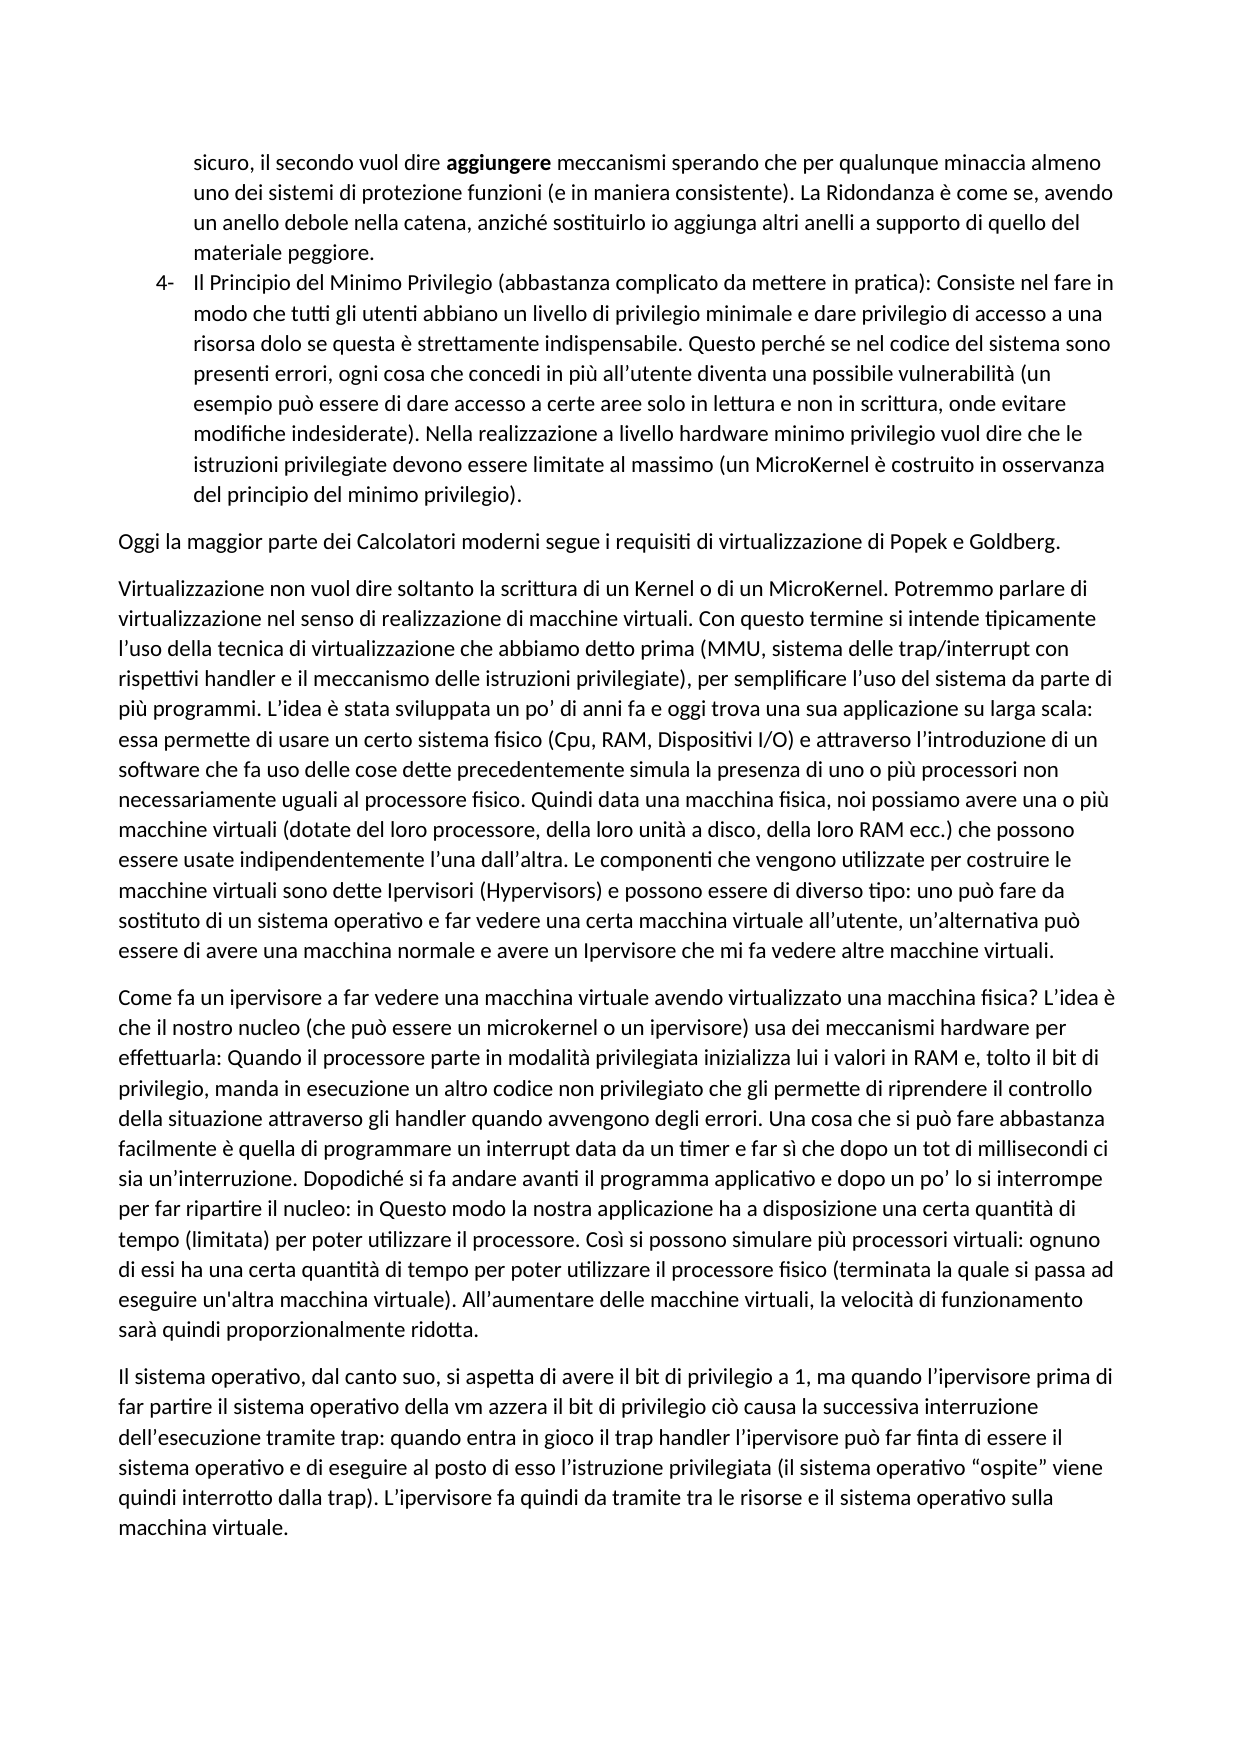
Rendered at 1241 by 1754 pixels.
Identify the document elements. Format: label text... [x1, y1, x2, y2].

text Il sistema operativo, dal canto suo, si aspetta di avere il bit di privilegio a 1, ma quando l’ipervisore prima di far partire il sistema operativo della vm azzera il bit di privilegio ciò causa la successiva interruzione dell’esecuzione tramite trap: quando entra in gioco il trap handler l’ipervisore può far finta di essere il sistema operativo e di eseguire al posto di esso l’istruzione privilegiata (il sistema operativo “ospite” viene quindi interrotto dalla trap). L’ipervisore fa quindi da tramite tra le risorse e il sistema operativo sulla macchina virtuale. [118, 1362, 1122, 1541]
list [156, 148, 1122, 266]
text Oggi la maggior parte dei Calcolatori moderni segue i requisiti di virtualizzazione di Popek e Goldberg. [118, 527, 1122, 555]
text Virtualizzazione non vuol dire soltanto la scrittura di un Kernel o di un MicroKernel. Potremmo parlare di virtualizzazione nel senso di realizzazione di macchine virtuali. Con questo termine si intende tipicamente l’uso della tecnica di virtualizzazione che abbiamo detto prima (MMU, sistema delle trap/interrupt con rispettivi handler e il meccanismo delle istruzioni privilegiate), per semplificare l’uso del sistema da parte di più programmi. L’idea è stata sviluppata un po’ di anni fa e oggi trova una sua applicazione su larga scala: essa permette di usare un certo sistema fisico (Cpu, RAM, Dispositivi I/O) e attraverso l’introduzione di un software che fa uso delle cose dette precedentemente simula la presenza di uno o più processori non necessariamente uguali al processore fisico. Quindi data una macchina fisica, noi possiamo avere una o più macchine virtuali (dotate del loro processore, della loro unità a disco, della loro RAM ecc.) che possono essere usate indipendentemente l’una dall’altra. Le componenti che vengono utilizzate per costruire le macchine virtuali sono dette Ipervisori (Hypervisors) e possono essere di diverso tipo: uno può fare da sostituto di un sistema operativo e far vedere una certa macchina virtuale all’utente, un’alternativa può essere di avere una macchina normale e avere un Ipervisore che mi fa vedere altre macchine virtuali. [118, 574, 1122, 964]
list Il Principio del Minimo Privilegio (abbastanza complicato da mettere in pratica): Consiste nel fare in modo che tutti gli utenti abbiano un livello di privilegio minimale e dare privilegio di accesso a una risorsa dolo se questa è strettamente indispensabile. Questo perché se nel codice del sistema sono presenti errori, ogni cosa che concedi in più all’utente diventa una possibile vulnerabilità (un esempio può essere di dare accesso a certe aree solo in lettura e non in scrittura, onde evitare modifiche indesiderate). Nella realizzazione a livello hardware minimo privilegio vuol dire che le istruzioni privilegiate devono essere limitate al massimo (un MicroKernel è costruito in osservanza del principio del minimo privilegio). [156, 268, 1122, 508]
text Come fa un ipervisore a far vedere una macchina virtuale avendo virtualizzato una macchina fisica? L’idea è che il nostro nucleo (che può essere un microkernel o un ipervisore) usa dei meccanismi hardware per effettuarla: Quando il processore parte in modalità privilegiata inizializza lui i valori in RAM e, tolto il bit di privilegio, manda in esecuzione un altro codice non privilegiato che gli permette di riprendere il controllo della situazione attraverso gli handler quando avvengono degli errori. Una cosa che si può fare abbastanza facilmente è quella di programmare un interrupt data da un timer e far sì che dopo un tot di millisecondi ci sia un’interruzione. Dopodiché si fa andare avanti il programma applicativo e dopo un po’ lo si interrompe per far ripartire il nucleo: in Questo modo la nostra applicazione ha a disposizione una certa quantità di tempo (limitata) per poter utilizzare il processore. Così si possono simulare più processori virtuali: ognuno di essi ha una certa quantità di tempo per poter utilizzare il processore fisico (terminata la quale si passa ad eseguire un'altra macchina virtuale). All’aumentare delle macchine virtuali, la velocità di funzionamento sarà quindi proporzionalmente ridotta. [118, 983, 1122, 1343]
